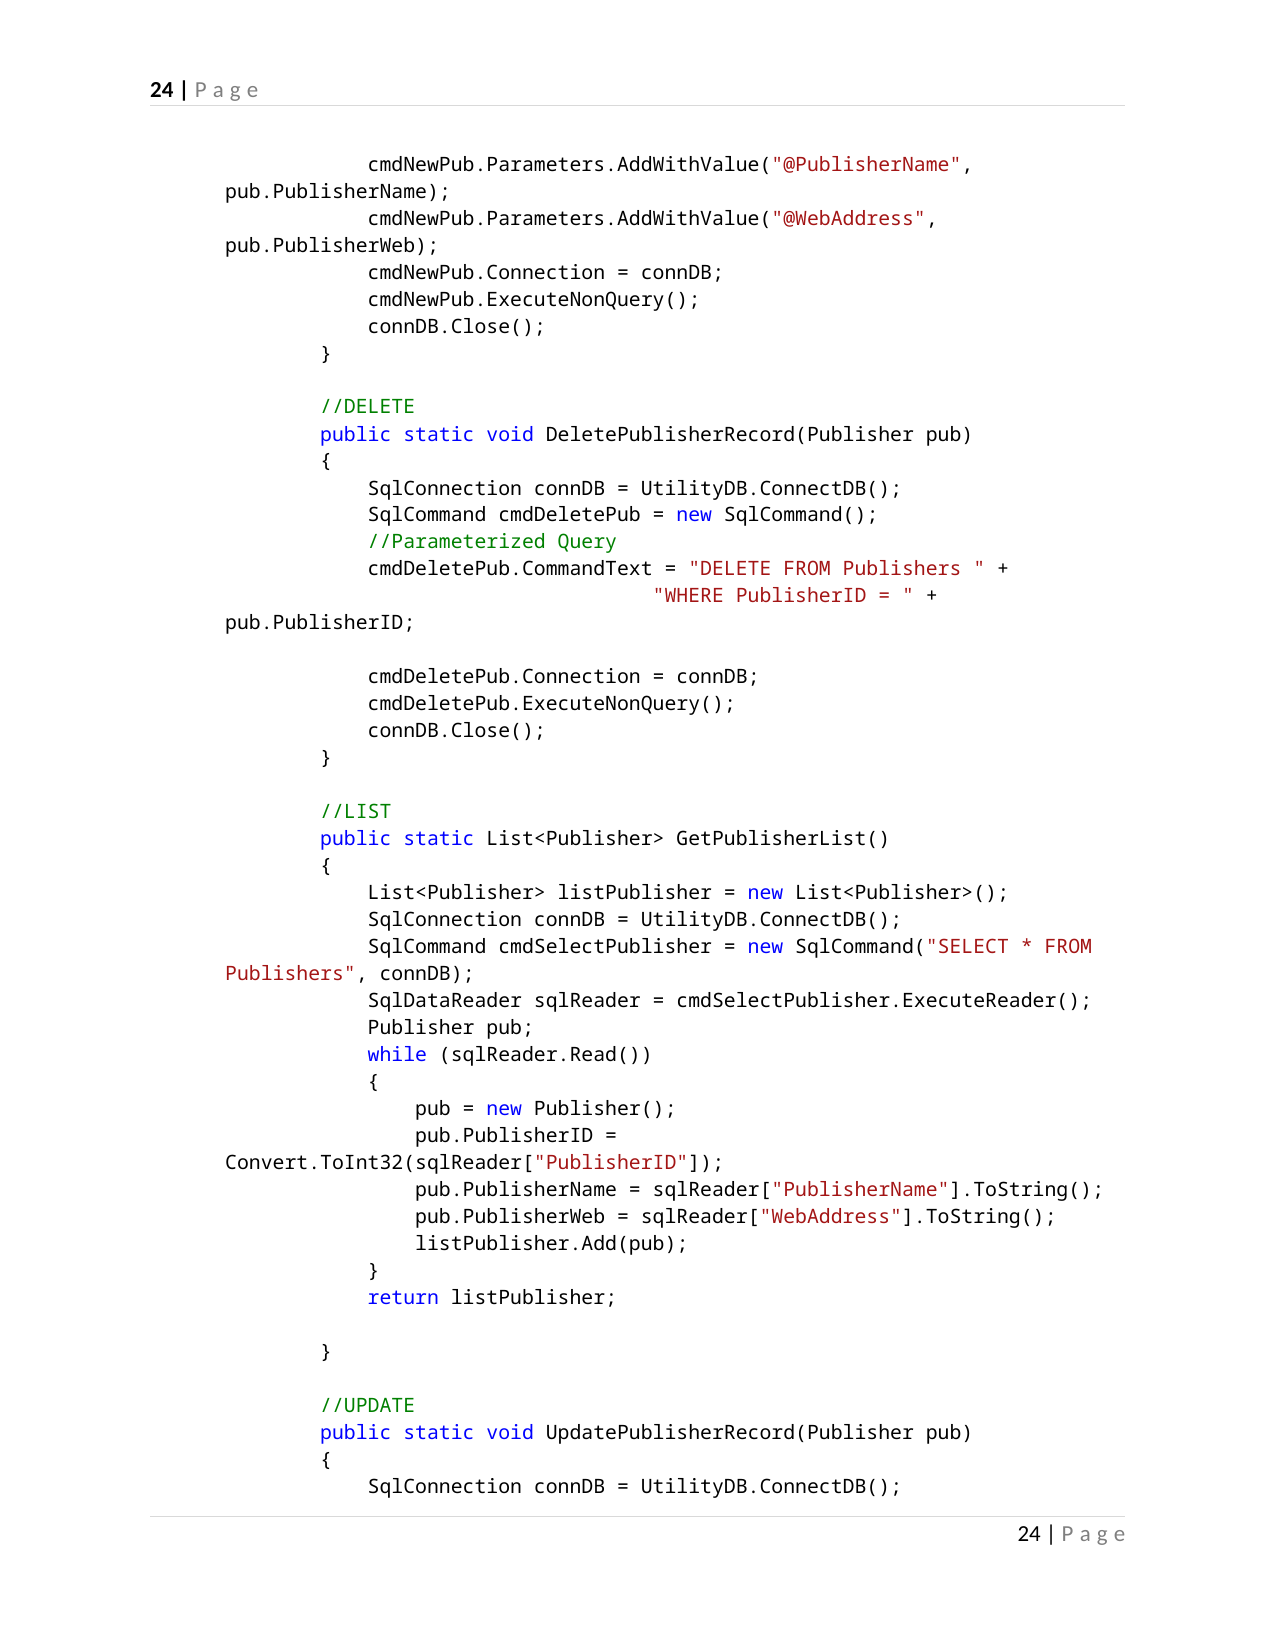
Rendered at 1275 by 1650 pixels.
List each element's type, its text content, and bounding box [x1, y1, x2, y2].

text List<Publisher> listPublisher = new List<Publisher>(); [225, 878, 1125, 905]
text { [225, 1067, 1125, 1094]
text while (sqlReader.Read()) [225, 1040, 1125, 1067]
text cmdNewPub.ExecuteNonQuery(); [225, 285, 1125, 312]
text cmdNewPub.Parameters.AddWithValue("@PublisherName", pub.PublisherName); [225, 150, 1125, 204]
text //UPDATE [225, 1391, 1125, 1418]
text SqlConnection connDB = UtilityDB.ConnectDB(); [225, 1472, 1125, 1499]
text listPublisher.Add(pub); [225, 1229, 1125, 1256]
text SqlCommand cmdDeletePub = new SqlCommand(); [225, 501, 1125, 528]
text public static List<Publisher> GetPublisherList() [225, 824, 1125, 851]
text } [225, 1337, 1125, 1364]
text Publisher pub; [225, 1013, 1125, 1040]
text SqlCommand cmdSelectPublisher = new SqlCommand("SELECT * FROM Publishers", connDB); [225, 932, 1125, 986]
text pub.PublisherName = sqlReader["PublisherName"].ToString(); [225, 1175, 1125, 1202]
text pub.PublisherWeb = sqlReader["WebAddress"].ToString(); [225, 1202, 1125, 1229]
text cmdNewPub.Connection = connDB; [225, 258, 1125, 285]
text //DELETE [225, 393, 1125, 420]
text connDB.Close(); [225, 312, 1125, 339]
text SqlConnection connDB = UtilityDB.ConnectDB(); [225, 905, 1125, 932]
text } [225, 1256, 1125, 1283]
text SqlConnection connDB = UtilityDB.ConnectDB(); [225, 474, 1125, 501]
text } [225, 743, 1125, 771]
text { [225, 1445, 1125, 1472]
text public static void UpdatePublisherRecord(Publisher pub) [225, 1418, 1125, 1445]
text { [225, 851, 1125, 878]
text pub = new Publisher(); [225, 1094, 1125, 1121]
text cmdDeletePub.Connection = connDB; [225, 663, 1125, 689]
text "WHERE PublisherID = " + pub.PublisherID; [225, 582, 1125, 636]
text //Parameterized Query [225, 528, 1125, 555]
text pub.PublisherID = Convert.ToInt32(sqlReader["PublisherID"]); [225, 1121, 1125, 1175]
text } [225, 339, 1125, 366]
text SqlDataReader sqlReader = cmdSelectPublisher.ExecuteReader(); [225, 986, 1125, 1013]
text public static void DeletePublisherRecord(Publisher pub) [225, 420, 1125, 447]
text cmdDeletePub.CommandText = "DELETE FROM Publishers " + [225, 555, 1125, 582]
text //LIST [225, 797, 1125, 824]
text cmdDeletePub.ExecuteNonQuery(); [225, 689, 1125, 717]
text cmdNewPub.Parameters.AddWithValue("@WebAddress", pub.PublisherWeb); [225, 204, 1125, 258]
text return listPublisher; [225, 1283, 1125, 1310]
text { [225, 447, 1125, 474]
text connDB.Close(); [225, 717, 1125, 743]
